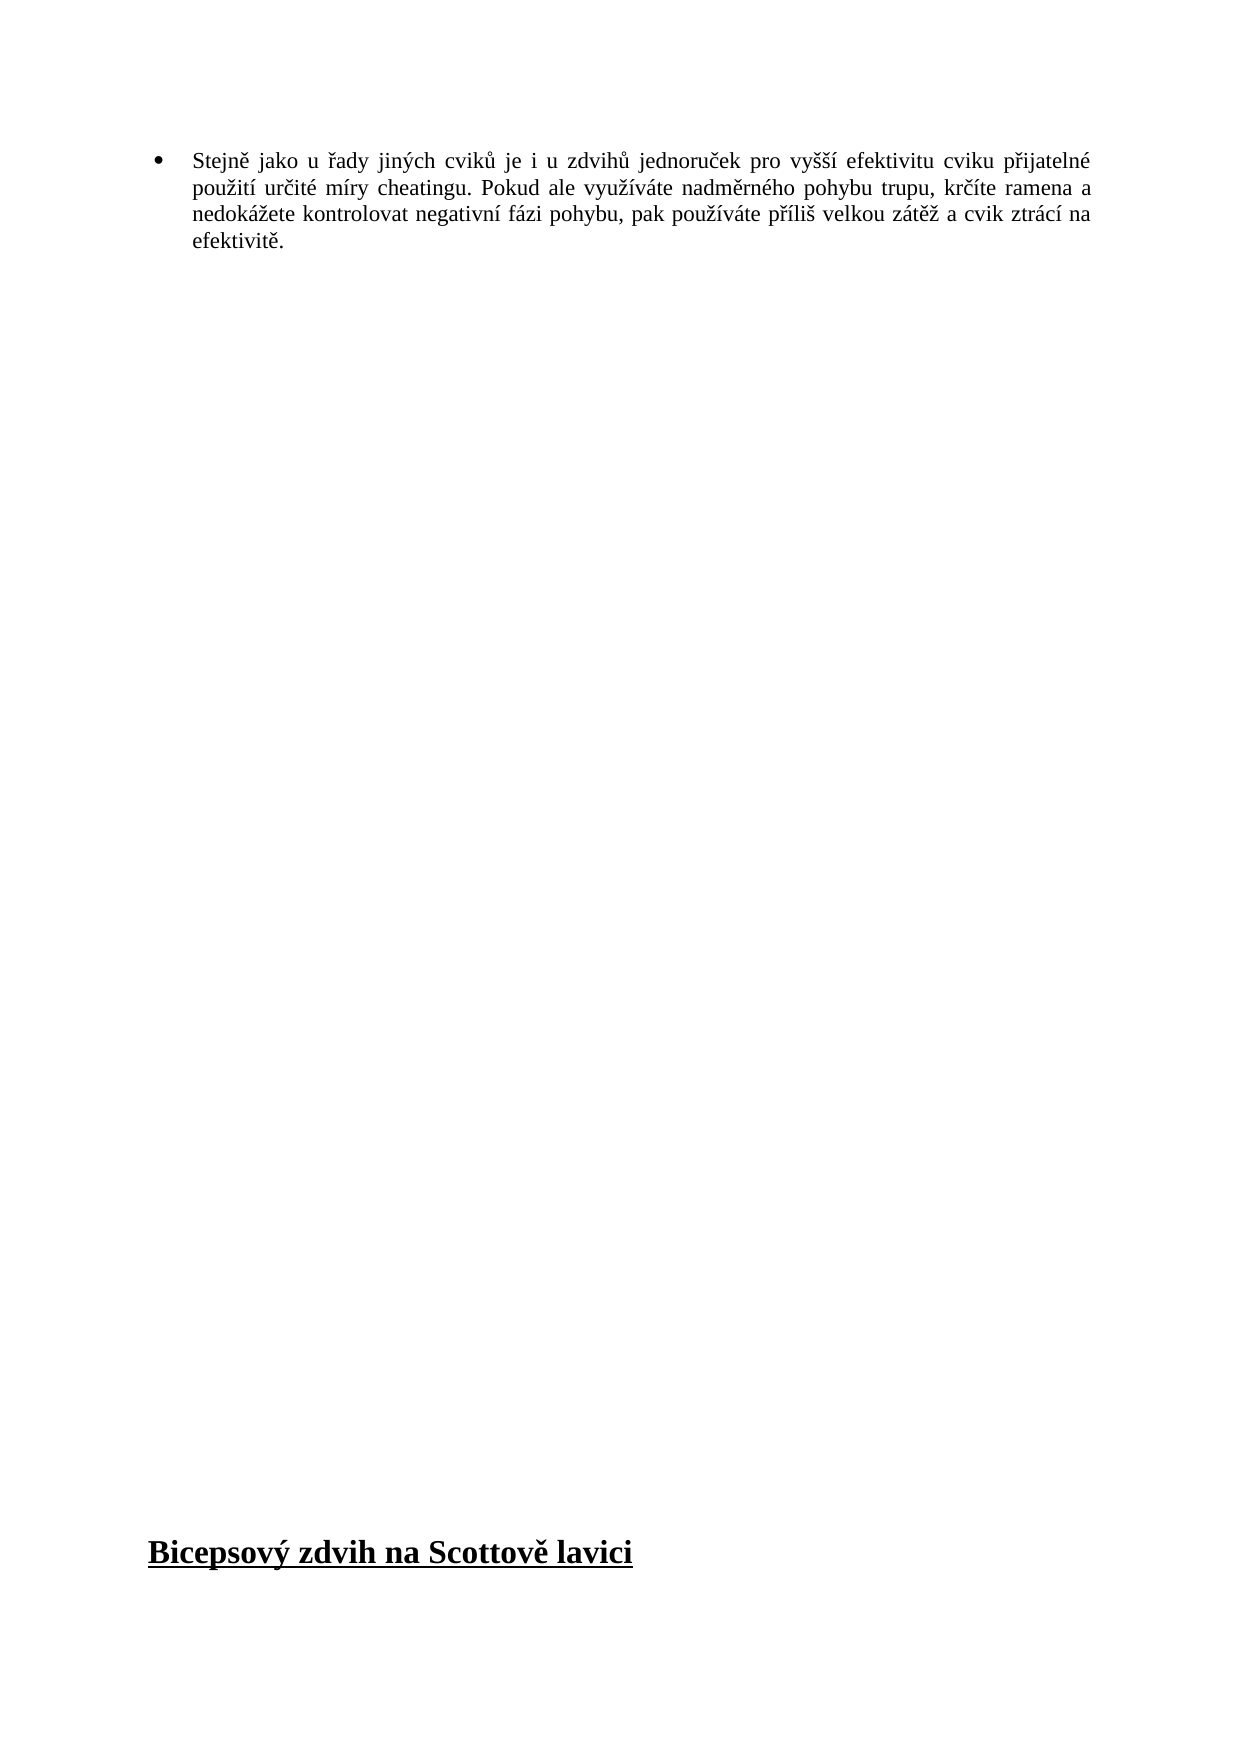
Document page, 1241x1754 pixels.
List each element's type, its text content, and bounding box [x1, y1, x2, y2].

list Stejně jako u řady jiných cviků je i u zdvihů jednoruček pro vyšší efektivitu cviku přijatelné použití určité míry cheatingu. Pokud ale využíváte nadměrného pohybu trupu, krčíte ramena a nedokážete kontrolovat negativní fázi pohybu, pak používáte příliš velkou zátěž a cvik ztrácí na efektivitě. [154, 148, 1093, 253]
text Bicepsový zdvih na Scottově lavici [148, 1533, 1093, 1571]
